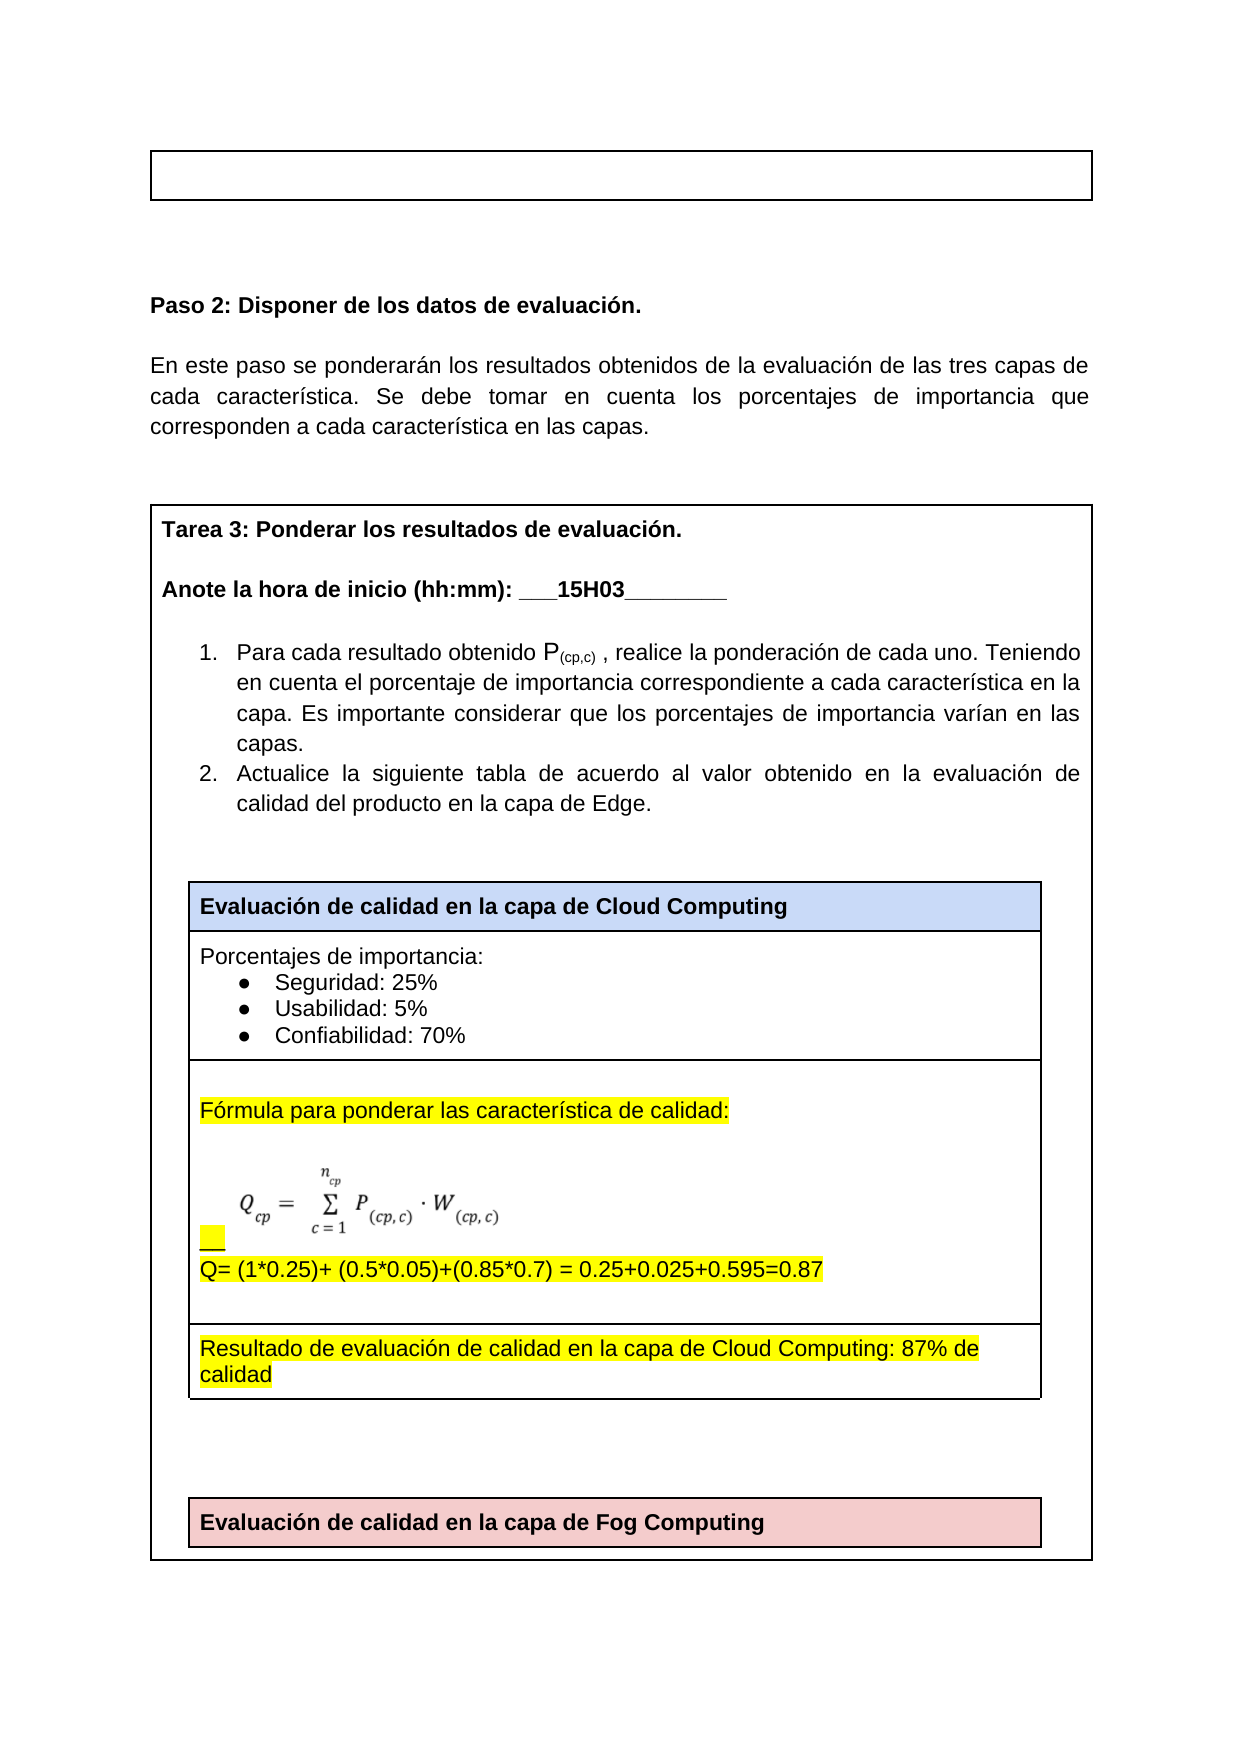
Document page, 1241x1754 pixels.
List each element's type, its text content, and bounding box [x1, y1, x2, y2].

text En este paso se ponderarán los resultados obtenidos de la evaluación de las tres capas de cada característica. Se debe tomar en cuenta los porcentajes de importancia que corresponden a cada característica en las capas. [150, 352, 1090, 439]
text Paso 2: Disponer de los datos de evaluación. [150, 292, 1090, 318]
picture [225, 1157, 504, 1247]
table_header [152, 506, 1091, 1558]
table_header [152, 152, 1091, 199]
